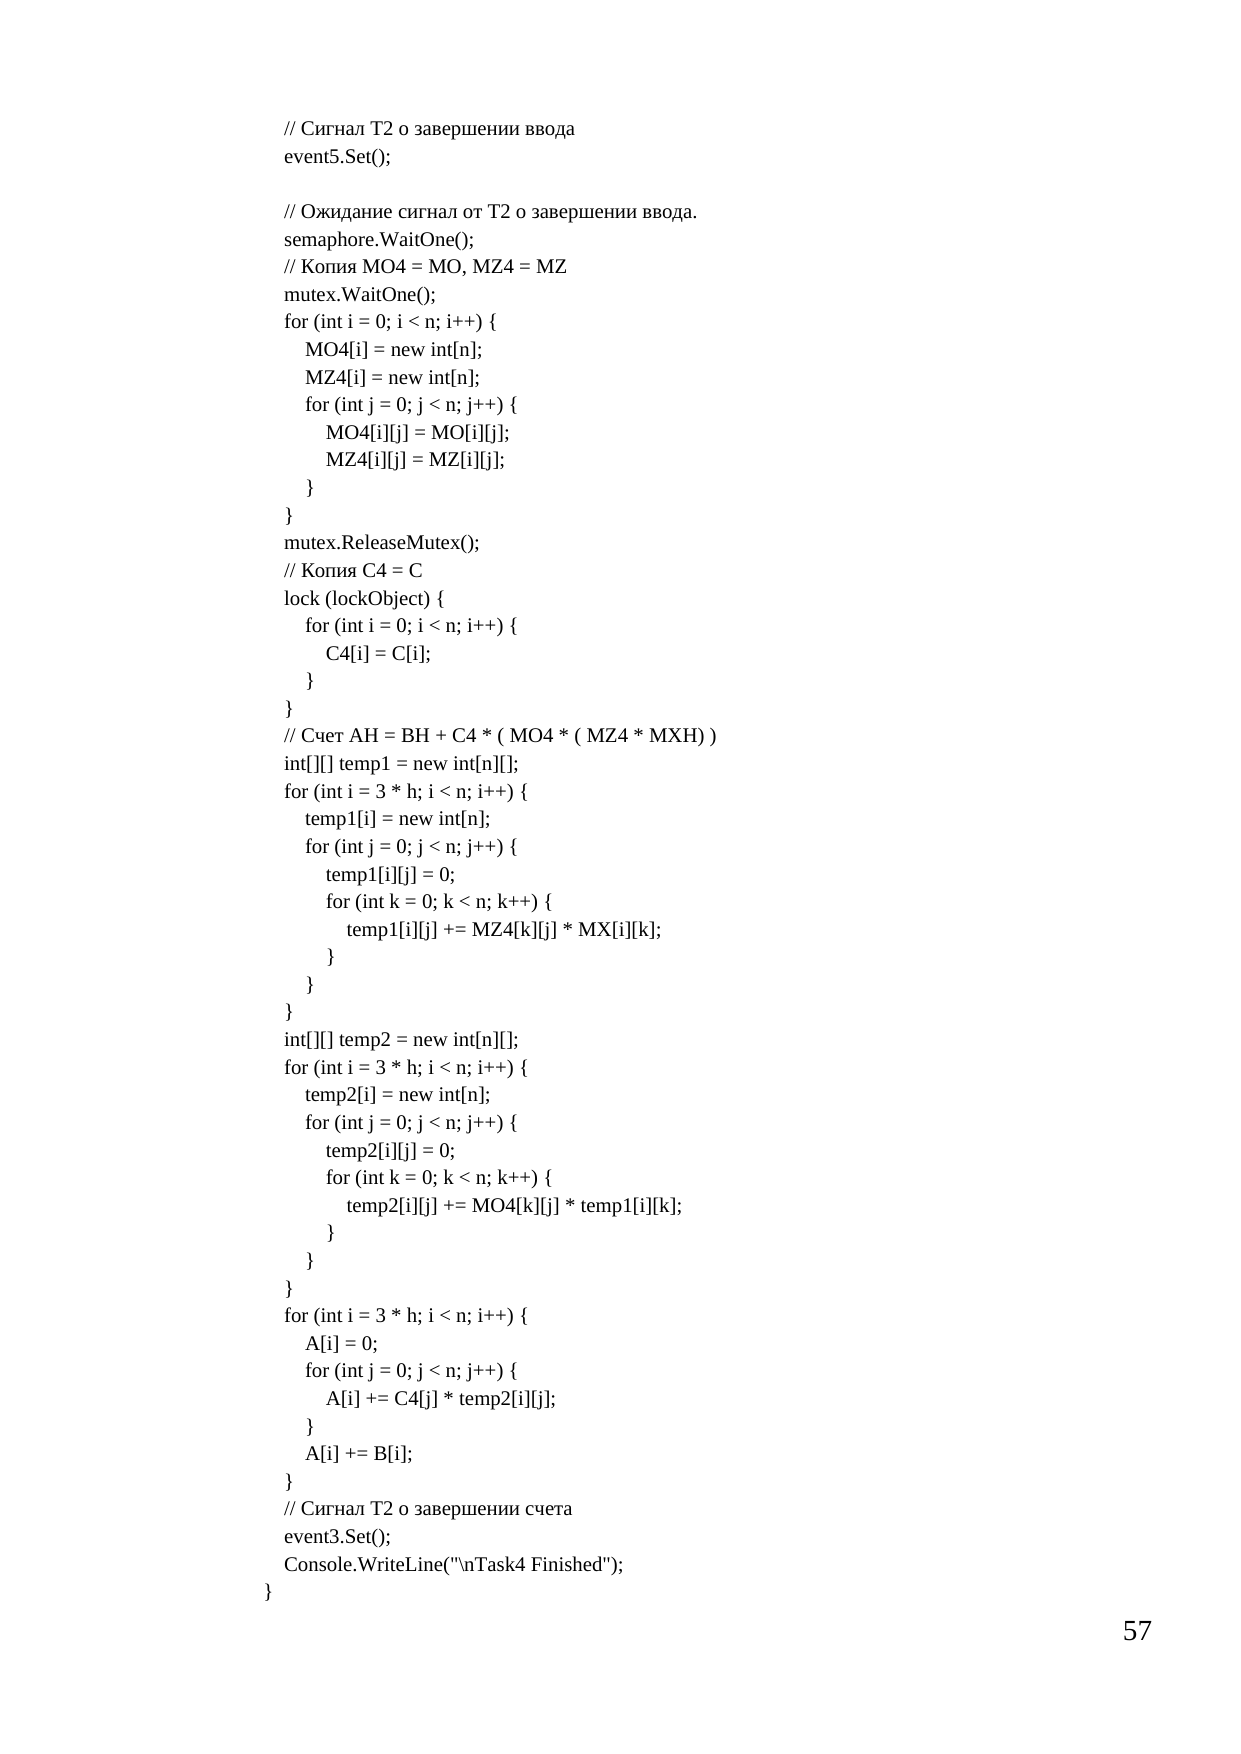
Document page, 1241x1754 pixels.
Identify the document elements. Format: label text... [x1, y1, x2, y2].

text // Сигнал Т2 о завершении ввода [221, 116, 1152, 140]
text } [221, 1220, 1152, 1244]
text } [221, 999, 1152, 1023]
text for (int j = 0; j < n; j++) { [221, 1358, 1152, 1382]
text // Копия MO4 = MO, MZ4 = MZ [221, 254, 1152, 278]
text temp2[i] = new int[n]; [221, 1082, 1152, 1106]
text } [221, 668, 1152, 692]
text } [221, 1276, 1152, 1299]
text A[i] = 0; [221, 1331, 1152, 1355]
text } [221, 696, 1152, 720]
text temp2[i][j] += MO4[k][j] * temp1[i][k]; [221, 1193, 1152, 1217]
text MZ4[i] = new int[n]; [221, 364, 1152, 389]
text int[][] temp1 = new int[n][]; [221, 751, 1152, 775]
text int[][] temp2 = new int[n][]; [221, 1027, 1152, 1051]
text A[i] += C4[j] * temp2[i][j]; [221, 1386, 1152, 1410]
text } [221, 475, 1152, 499]
text // Счет AH = BH + C4 * ( MO4 * ( MZ4 * MXH) ) [221, 723, 1152, 747]
text for (int i = 0; i < n; i++) { [221, 613, 1152, 637]
text temp2[i][j] = 0; [221, 1137, 1152, 1162]
text Console.WriteLine("\nTask4 Finished"); [221, 1552, 1152, 1576]
text } [221, 1469, 1152, 1493]
text mutex.WaitOne(); [221, 282, 1152, 306]
text lock (lockObject) { [221, 585, 1152, 609]
text } [221, 503, 1152, 527]
text for (int j = 0; j < n; j++) { [221, 834, 1152, 858]
text } [221, 972, 1152, 996]
text } [221, 1248, 1152, 1272]
text for (int k = 0; k < n; k++) { [221, 1165, 1152, 1189]
text A[i] += B[i]; [221, 1441, 1152, 1465]
text event5.Set(); [221, 144, 1152, 168]
text temp1[i] = new int[n]; [221, 806, 1152, 830]
text MO4[i][j] = MO[i][j]; [221, 420, 1152, 444]
text for (int j = 0; j < n; j++) { [221, 392, 1152, 416]
text // Ожидание сигнал от Т2 о завершении ввода. [221, 199, 1152, 223]
text C4[i] = C[i]; [221, 641, 1152, 665]
text mutex.ReleaseMutex(); [221, 530, 1152, 554]
text MO4[i] = new int[n]; [221, 337, 1152, 361]
text for (int i = 0; i < n; i++) { [221, 309, 1152, 333]
text for (int i = 3 * h; i < n; i++) { [221, 1303, 1152, 1327]
text } [221, 1579, 1152, 1603]
text for (int j = 0; j < n; j++) { [221, 1110, 1152, 1134]
text semaphore.WaitOne(); [221, 227, 1152, 251]
text // Сигнал Т2 о завершении счета [221, 1496, 1152, 1520]
text temp1[i][j] = 0; [221, 861, 1152, 886]
text } [221, 944, 1152, 968]
text for (int k = 0; k < n; k++) { [221, 889, 1152, 913]
text temp1[i][j] += MZ4[k][j] * MX[i][k]; [221, 917, 1152, 941]
text for (int i = 3 * h; i < n; i++) { [221, 779, 1152, 803]
text event3.Set(); [221, 1524, 1152, 1548]
text MZ4[i][j] = MZ[i][j]; [221, 447, 1152, 471]
text for (int i = 3 * h; i < n; i++) { [221, 1055, 1152, 1079]
text // Копия С4 = С [221, 558, 1152, 582]
text } [221, 1413, 1152, 1438]
